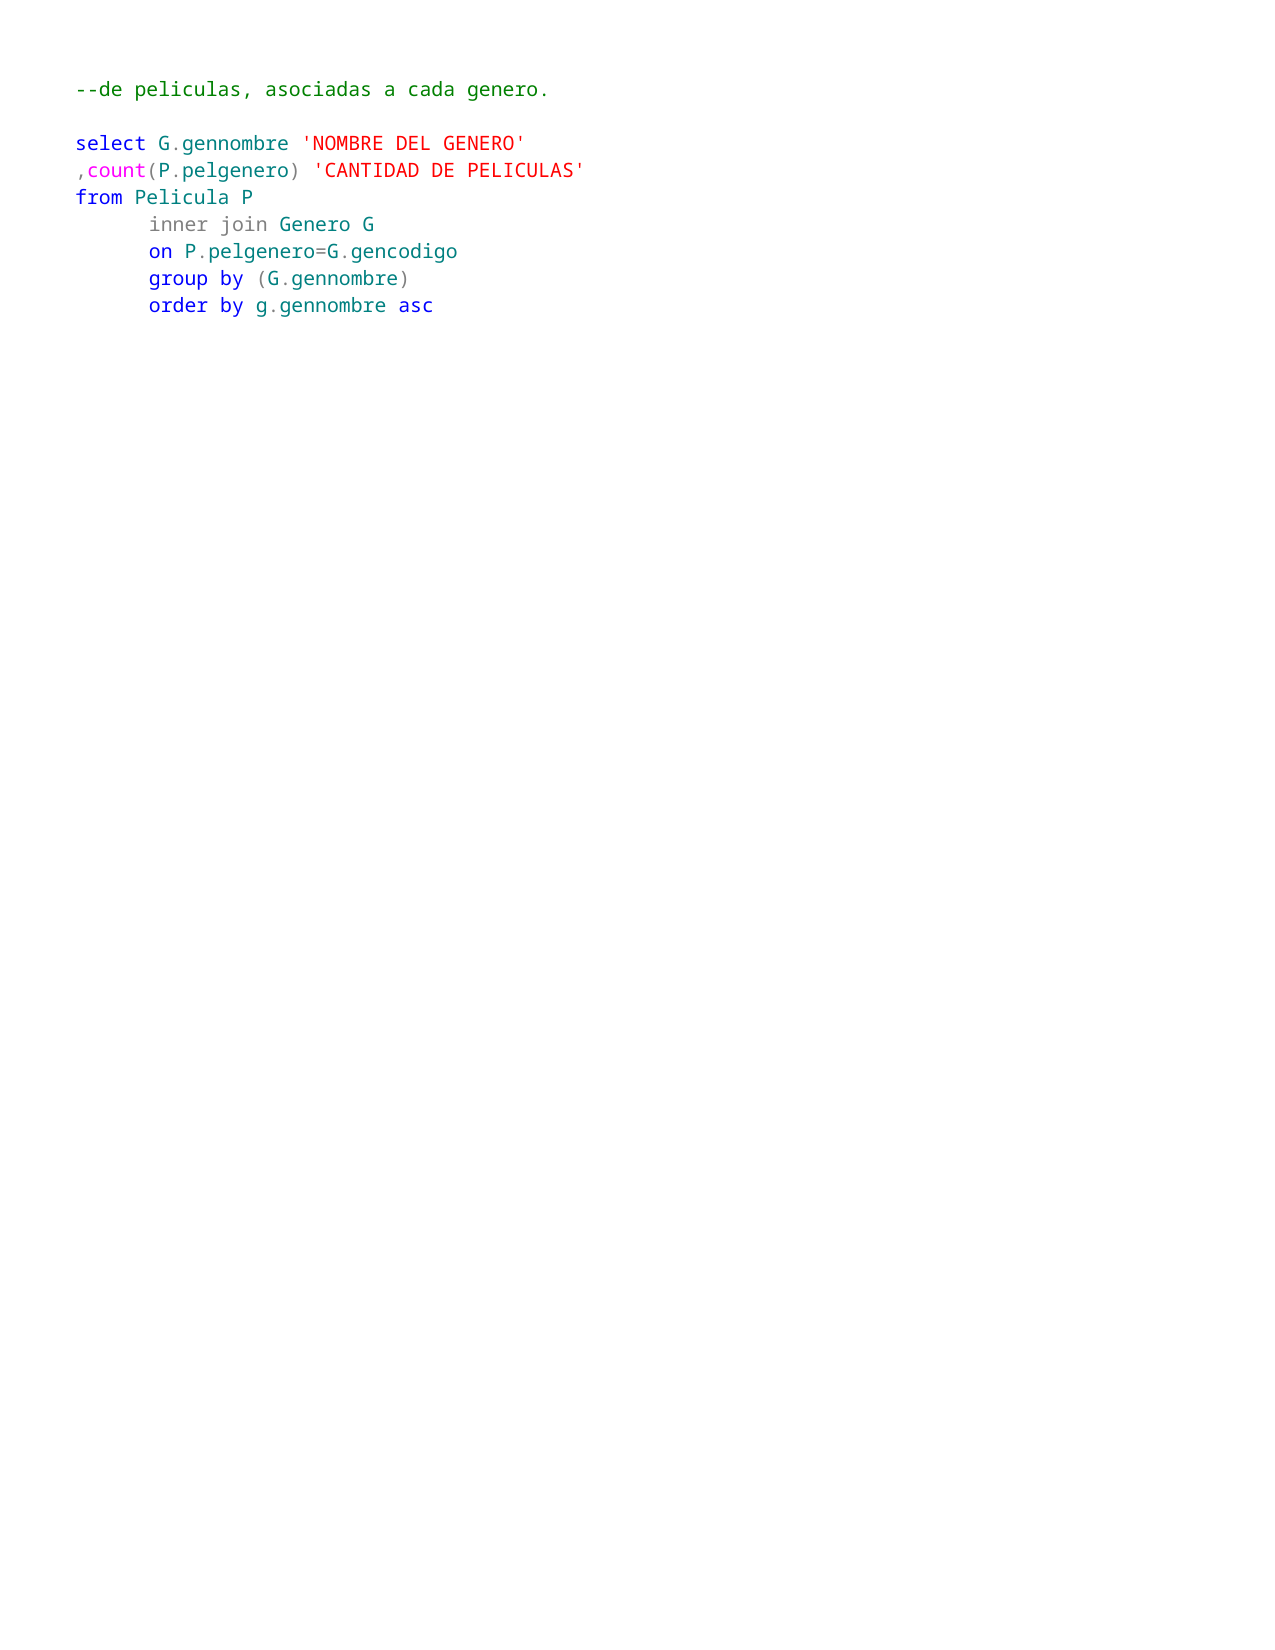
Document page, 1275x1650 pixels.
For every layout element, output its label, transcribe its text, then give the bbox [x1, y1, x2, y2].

text --de peliculas, asociadas a cada genero. [75, 75, 1200, 102]
text from Pelicula P [75, 183, 1200, 210]
text group by (G.gennombre) [75, 264, 1200, 291]
text ,count(P.pelgenero) 'CANTIDAD DE PELICULAS' [75, 156, 1200, 183]
text inner join Genero G [75, 210, 1200, 237]
text select G.gennombre 'NOMBRE DEL GENERO' [75, 129, 1200, 156]
text on P.pelgenero=G.gencodigo [75, 237, 1200, 264]
text order by g.gennombre asc [75, 291, 1200, 318]
